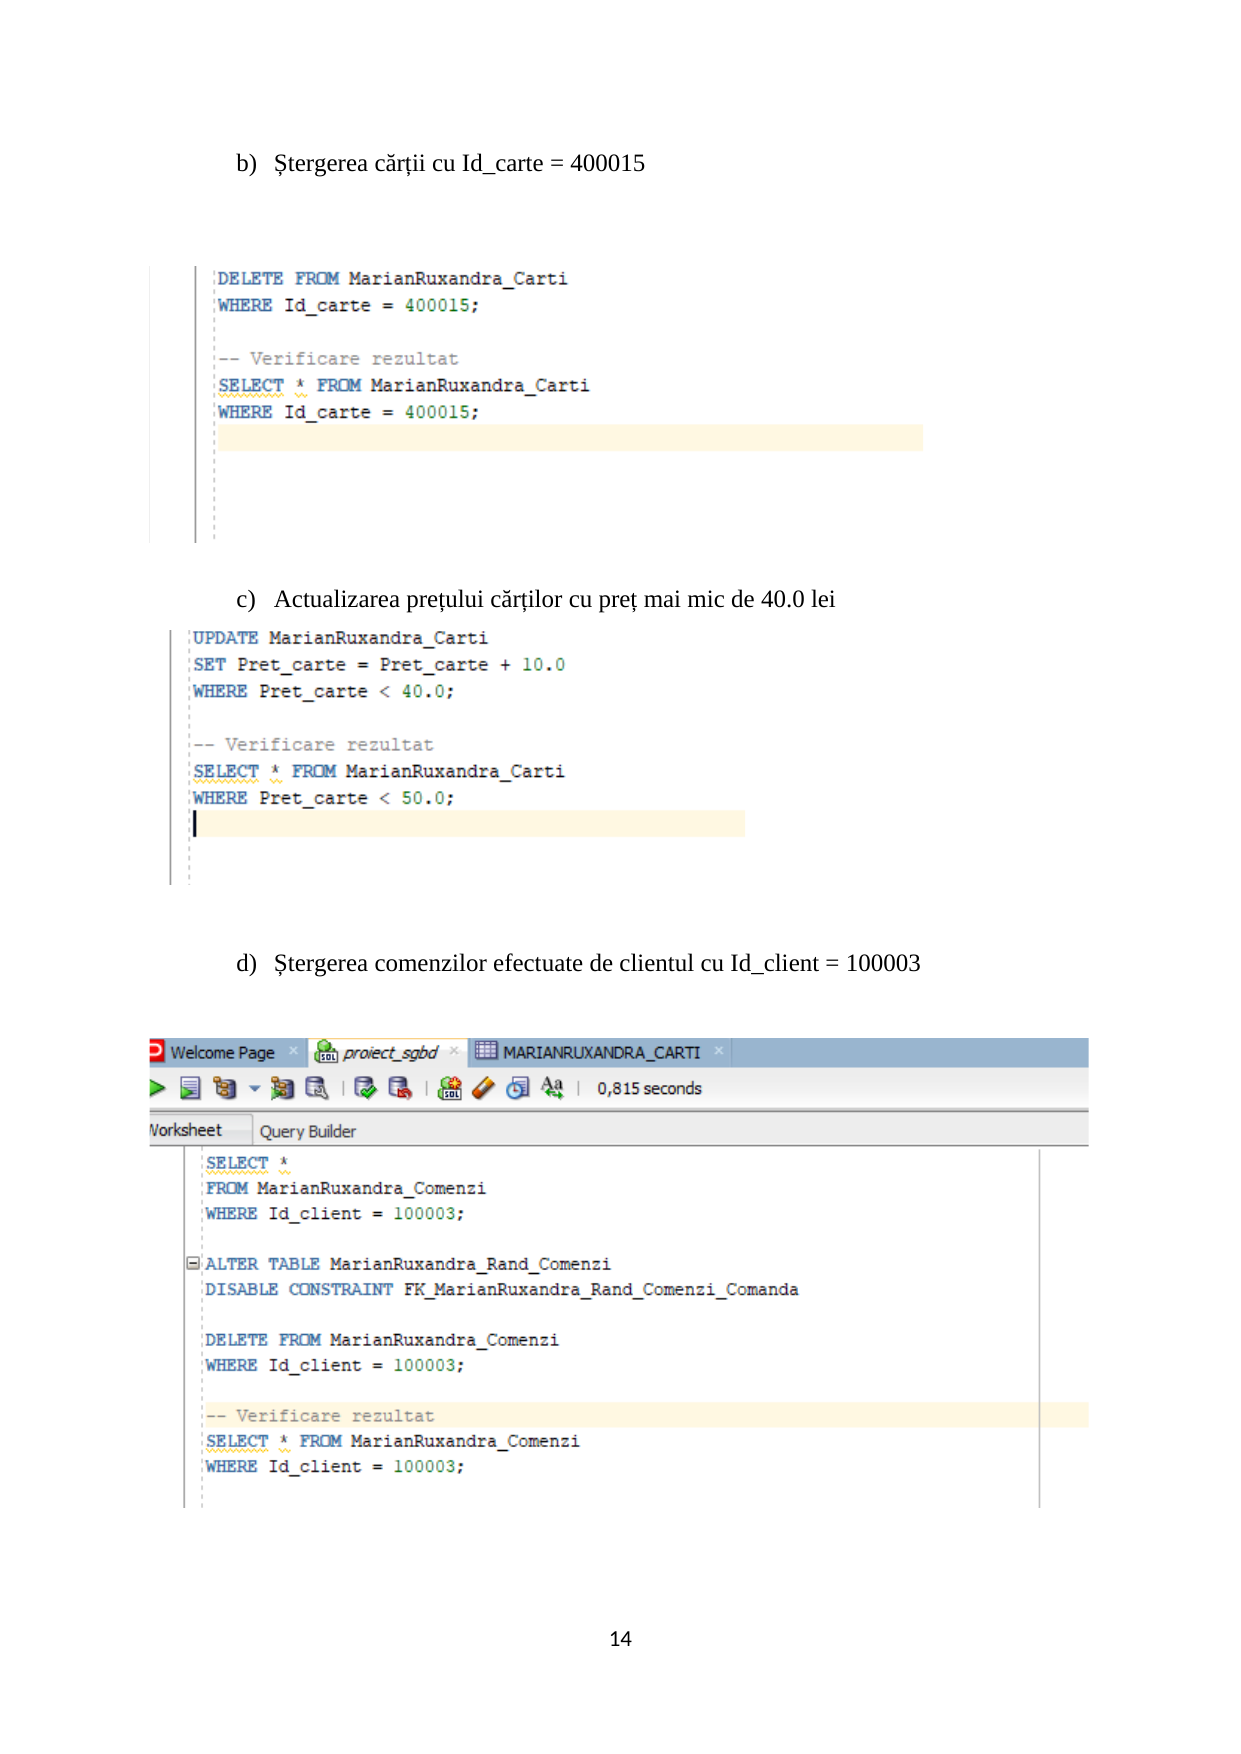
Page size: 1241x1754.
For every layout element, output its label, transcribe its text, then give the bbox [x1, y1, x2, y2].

picture [148, 266, 922, 542]
list Ștergerea comenzilor efectuate de clientul cu Id_client = 100003 [236, 948, 1093, 976]
list Ștergerea cărții cu Id_carte = 400015 [236, 148, 1093, 176]
picture [148, 1038, 1088, 1507]
list Actualizarea prețului cărților cu preț mai mic de 40.0 lei [236, 584, 1093, 613]
picture [148, 630, 746, 883]
